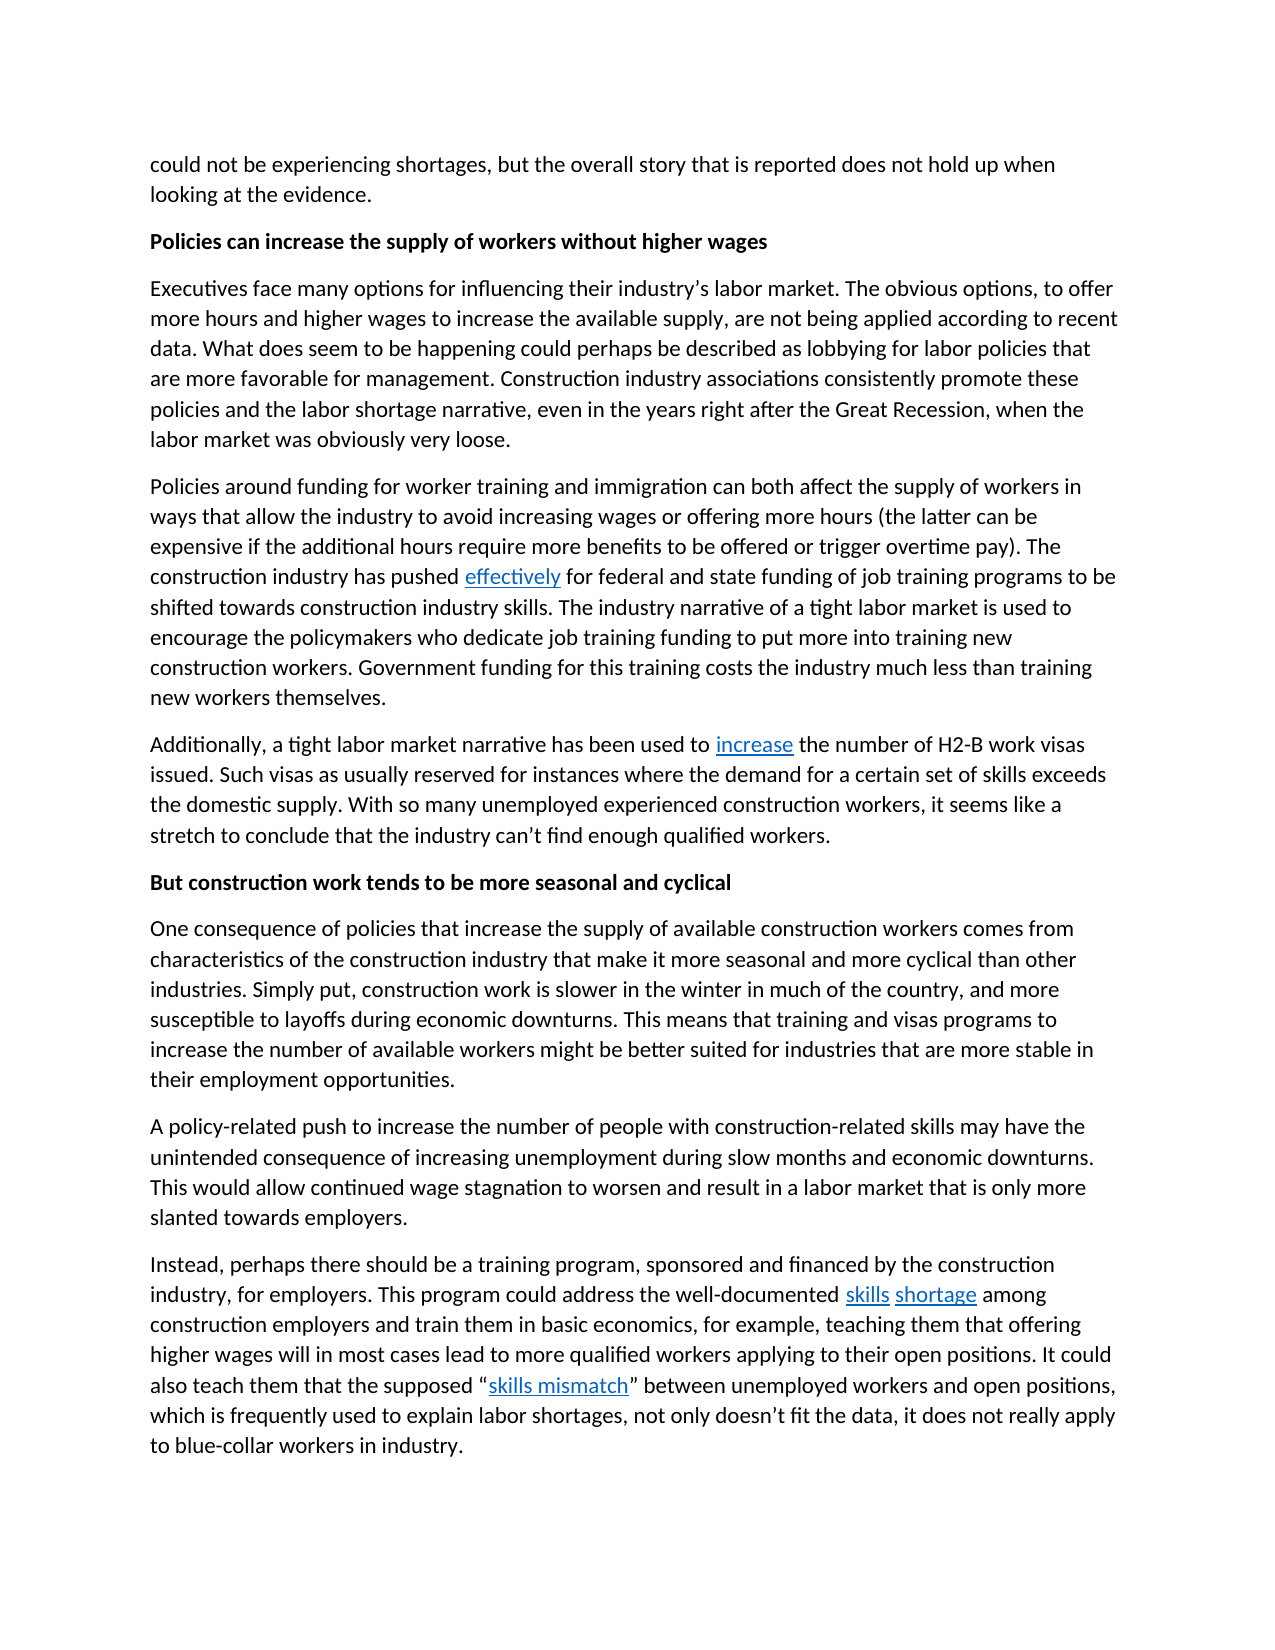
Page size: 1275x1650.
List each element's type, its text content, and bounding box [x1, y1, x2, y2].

text One consequence of policies that increase the supply of available construction workers comes from characteristics of the construction industry that make it more seasonal and more cyclical than other industries. Simply put, construction work is slower in the winter in much of the country, and more susceptible to layoffs during economic downturns. This means that training and visas programs to increase the number of available workers might be better suited for industries that are more stable in their employment opportunities. [150, 914, 1125, 1094]
text A policy-related push to increase the number of people with construction-related skills may have the unintended consequence of increasing unemployment during slow months and economic downturns. This would allow continued wage stagnation to worsen and result in a labor market that is only more slanted towards employers. [150, 1112, 1125, 1231]
text Instead, perhaps there should be a training program, sponsored and financed by the construction industry, for employers. This program could address the well-documented skills shortage among construction employers and train them in basic economics, for example, teaching them that offering higher wages will in most cases lead to more qualified workers applying to their open positions. It could also teach them that the supposed “skills mismatch” between unemployed workers and open positions, which is frequently used to explain labor shortages, not only doesn’t fit the data, it does not really apply to blue-collar workers in industry. [150, 1250, 1125, 1459]
text Executives face many options for influencing their industry’s labor market. The obvious options, to offer more hours and higher wages to increase the available supply, are not being applied according to recent data. What does seem to be happening could perhaps be described as lobbying for labor policies that are more favorable for management. Construction industry associations consistently promote these policies and the labor shortage narrative, even in the years right after the Great Recession, when the labor market was obviously very loose. [150, 274, 1125, 453]
text Additionally, a tight labor market narrative has been used to increase the number of H2-B work visas issued. Such visas as usually reserved for instances where the demand for a certain set of skills exceeds the domestic supply. With so many unemployed experienced construction workers, it seems like a stretch to conclude that the industry can’t find enough qualified workers. [150, 730, 1125, 849]
text But construction work tends to be more seasonal and cyclical [150, 868, 1125, 896]
text Policies around funding for worker training and immigration can both affect the supply of workers in ways that allow the industry to avoid increasing wages or offering more hours (the latter can be expensive if the additional hours require more benefits to be offered or trigger overtime pay). The construction industry has pushed effectively for federal and state funding of job training programs to be shifted towards construction industry skills. The industry narrative of a tight labor market is used to encourage the policymakers who dedicate job training funding to put more into training new construction workers. Government funding for this training costs the industry much less than training new workers themselves. [150, 472, 1125, 711]
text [150, 150, 1125, 208]
text Policies can increase the supply of workers without higher wages [150, 227, 1125, 255]
